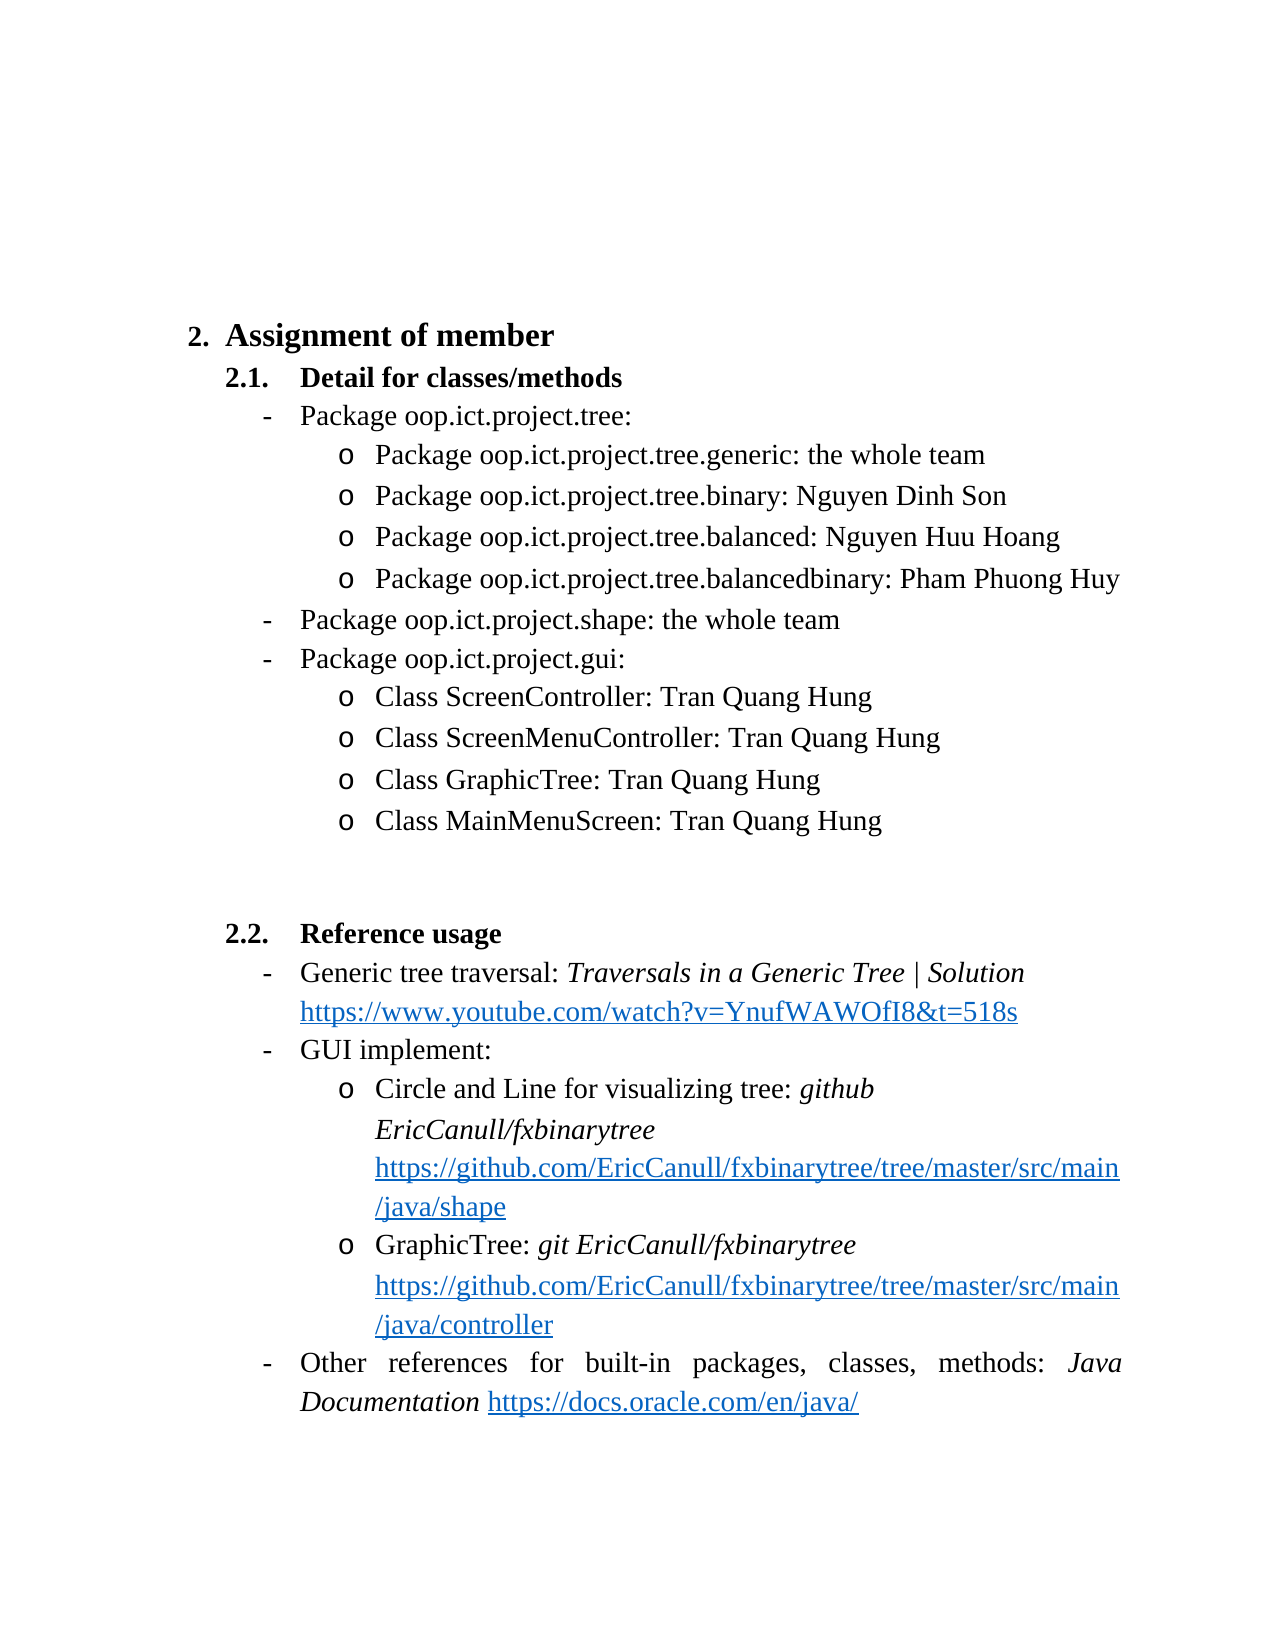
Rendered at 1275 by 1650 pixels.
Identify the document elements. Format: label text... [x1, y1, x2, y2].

list Package oop.ict.project.tree: [262, 398, 1125, 432]
list Generic tree traversal: Traversals in a Generic Tree | Solution [262, 955, 1125, 989]
list Circle and Line for visualizing tree: github EricCanull/fxbinarytree https://github.com/EricCanull/fxbinarytree/tree/master/src/main/java/shape [337, 1071, 1125, 1222]
list https://www.youtube.com/watch?v=YnufWAWOfI8&t=518s [300, 994, 1125, 1027]
list Class GraphicTree: Tran Quang Hung [337, 762, 1125, 798]
list Package oop.ict.project.shape: the whole team [262, 602, 1125, 636]
list Reference usage [225, 917, 1125, 950]
list Package oop.ict.project.tree.generic: the whole team [337, 437, 1125, 473]
list Class MainMenuScreen: Tran Quang Hung [337, 803, 1125, 839]
list GraphicTree: git EricCanull/fxbinarytree https://github.com/EricCanull/fxbinarytree/tree/master/src/main/java/controller [337, 1227, 1125, 1341]
list Package oop.ict.project.tree.binary: Nguyen Dinh Son [337, 478, 1125, 514]
list Package oop.ict.project.gui: [262, 641, 1125, 674]
list Package oop.ict.project.tree.balanced: Nguyen Huu Hoang [337, 519, 1125, 556]
list Class ScreenMenuController: Tran Quang Hung [337, 721, 1125, 757]
list Class ScreenController: Tran Quang Hung [337, 679, 1125, 715]
list Assignment of member [187, 316, 1125, 354]
list GUI implement: [262, 1032, 1125, 1066]
list Package oop.ict.project.tree.balancedbinary: Pham Phuong Huy [337, 561, 1125, 597]
list Other references for built-in packages, classes, methods: Java Documentation https://docs.oracle.com/en/java/ [262, 1346, 1125, 1418]
list Detail for classes/methods [225, 360, 1125, 393]
